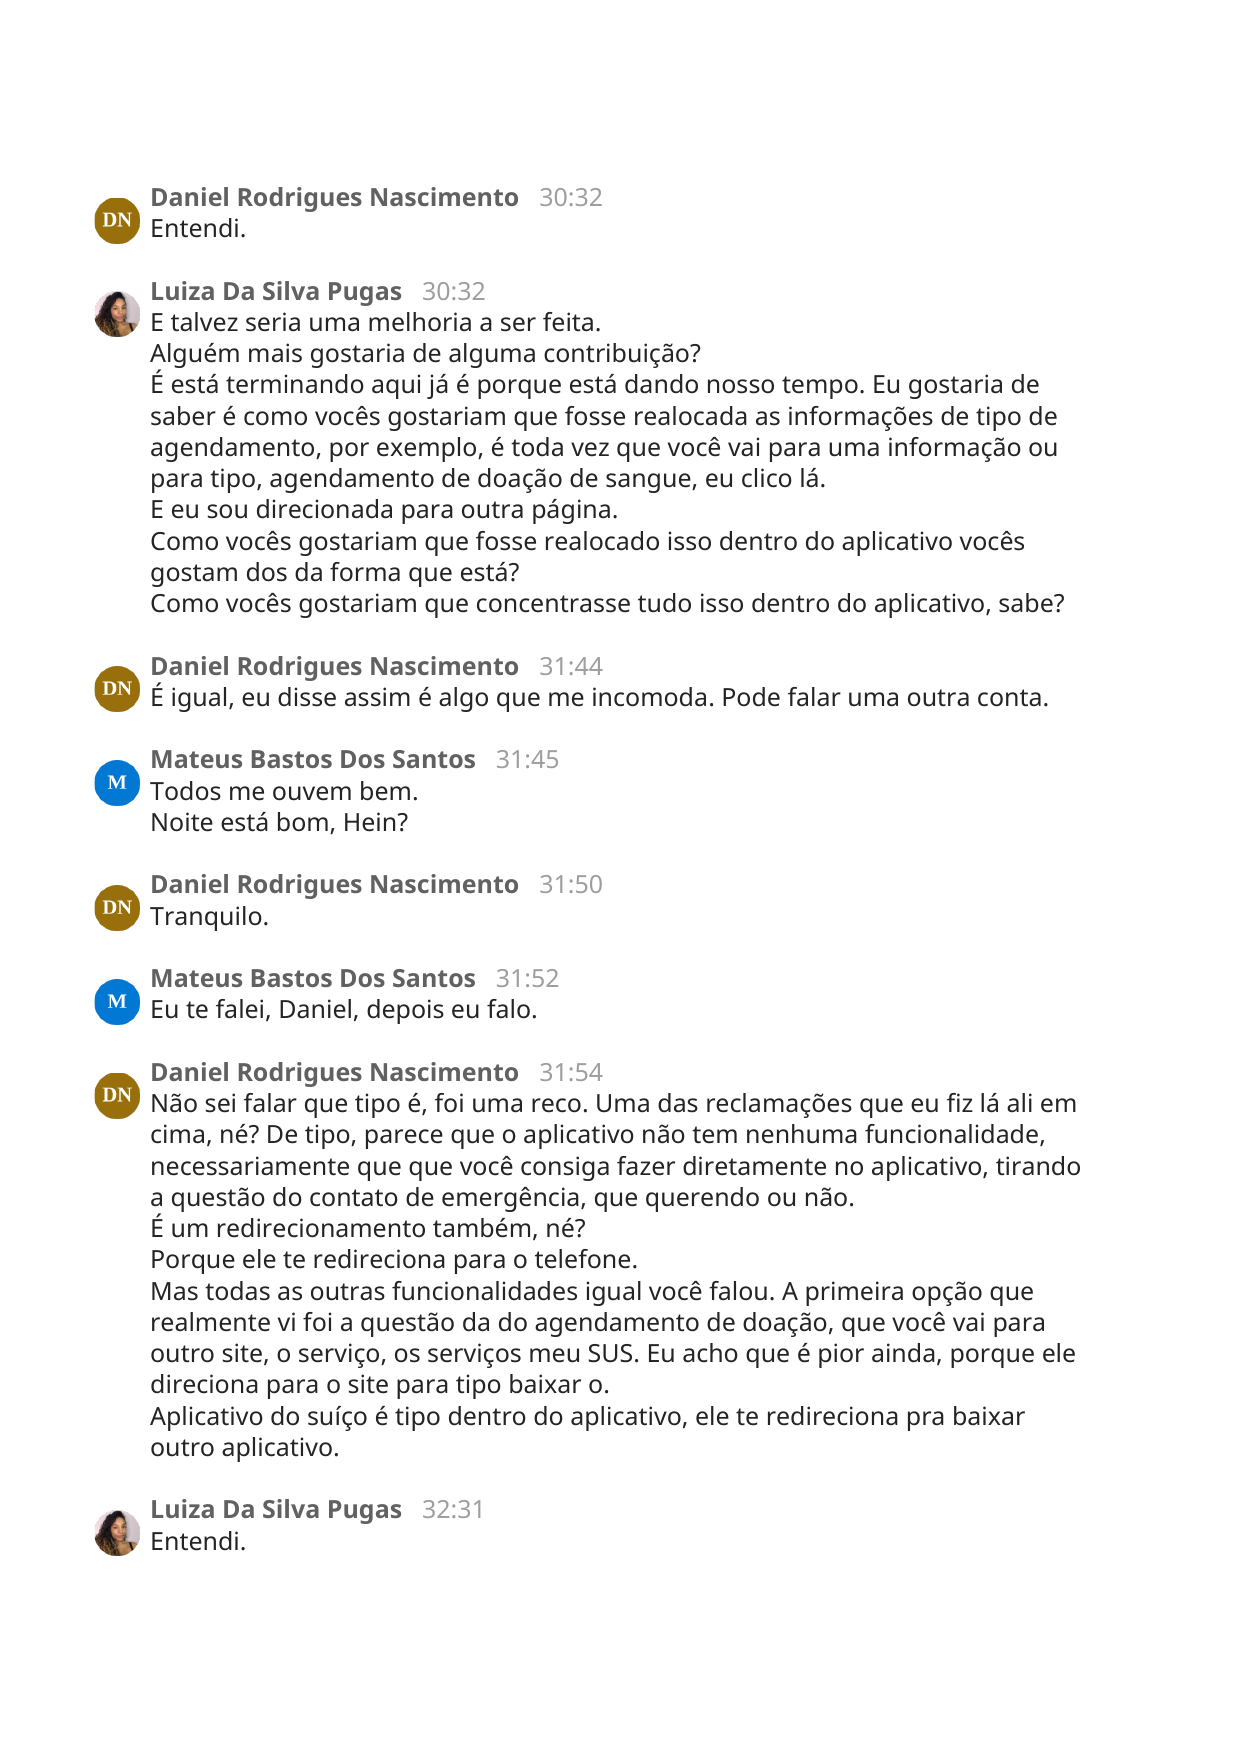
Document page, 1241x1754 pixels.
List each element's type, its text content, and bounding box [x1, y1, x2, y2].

text Daniel Rodrigues Nascimento 31:54 Não sei falar que tipo é, foi uma reco. Uma das reclamações que eu fiz lá ali em cima, né? De tipo, parece que o aplicativo não tem nenhuma funcionalidade, necessariamente que que você consiga fazer diretamente no aplicativo, tirando a questão do contato de emergência, que querendo ou não. É um redirecionamento também, né? Porque ele te redireciona para o telefone. Mas todas as outras funcionalidades igual você falou. A primeira opção que realmente vi foi a questão da do agendamento de doação, que você vai para outro site, o serviço, os serviços meu SUS. Eu acho que é pior ainda, porque ele direciona para o site para tipo baixar o. Aplicativo do suíço é tipo dentro do aplicativo, ele te redireciona pra baixar outro aplicativo. [150, 1025, 1090, 1462]
picture [94, 979, 140, 1025]
picture [94, 666, 140, 712]
picture [94, 760, 140, 806]
picture [94, 198, 140, 244]
text Mateus Bastos Dos Santos 31:52 Eu te falei, Daniel, depois eu falo. [150, 931, 1090, 1025]
text Daniel Rodrigues Nascimento 30:32 Entendi. [150, 150, 1090, 244]
picture [94, 885, 140, 931]
text Luiza Da Silva Pugas 30:32 E talvez seria uma melhoria a ser feita. Alguém mais gostaria de alguma contribuição? É está terminando aqui já é porque está dando nosso tempo. Eu gostaria de saber é como vocês gostariam que fosse realocada as informações de tipo de agendamento, por exemplo, é toda vez que você vai para uma informação ou para tipo, agendamento de doação de sangue, eu clico lá. E eu sou direcionada para outra página. Como vocês gostariam que fosse realocado isso dentro do aplicativo vocês gostam dos da forma que está? Como vocês gostariam que concentrasse tudo isso dentro do aplicativo, sabe? [150, 244, 1090, 619]
picture [94, 1073, 140, 1119]
picture [94, 291, 140, 337]
text Daniel Rodrigues Nascimento 31:50 Tranquilo. [150, 837, 1090, 931]
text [150, 1462, 1090, 1556]
text Mateus Bastos Dos Santos 31:45 Todos me ouvem bem. Noite está bom, Hein? [150, 712, 1090, 837]
text Daniel Rodrigues Nascimento 31:44 É igual, eu disse assim é algo que me incomoda. Pode falar uma outra conta. [150, 619, 1090, 712]
picture [94, 1510, 140, 1556]
